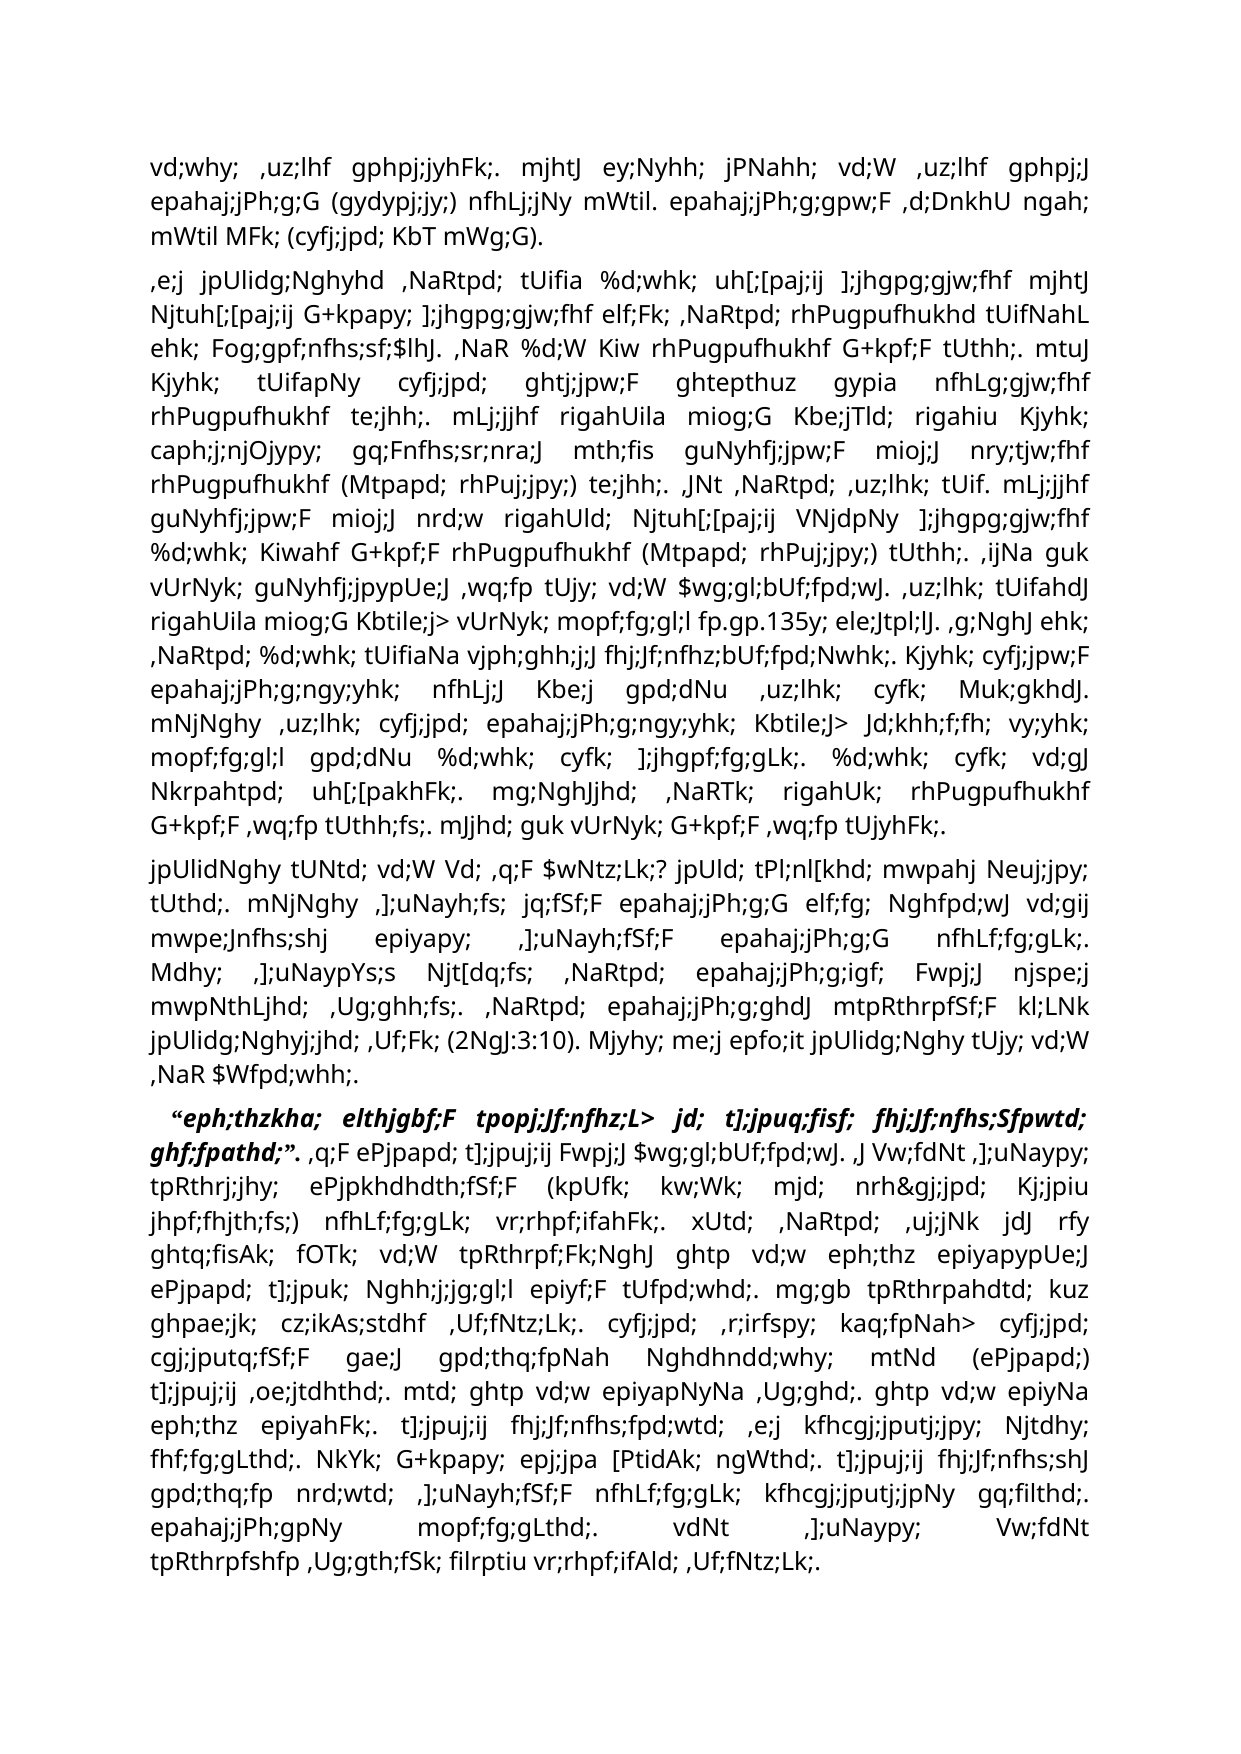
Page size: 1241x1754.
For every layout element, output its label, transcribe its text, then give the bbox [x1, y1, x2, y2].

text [150, 150, 1090, 252]
text ,e;j jpUlidg;Nghyhd ,NaRtpd; tUifia %d;whk; uh[;[paj;ij ];jhgpg;gjw;fhf mjhtJ Njtuh[;[paj;ij G+kpapy; ];jhgpg;gjw;fhf elf;Fk; ,NaRtpd; rhPugpufhukhd tUifNahL ehk; Fog;gpf;nfhs;sf;$lhJ. ,NaR %d;W Kiw rhPugpufhukhf G+kpf;F tUthh;. mtuJ Kjyhk; tUifapNy cyfj;jpd; ghtj;jpw;F ghtepthuz gypia nfhLg;gjw;fhf rhPugpufhukhf te;jhh;. mLj;jjhf rigahUila miog;G Kbe;jTld; rigahiu Kjyhk; caph;j;njOjypy; gq;Fnfhs;sr;nra;J mth;fis guNyhfj;jpw;F mioj;J nry;tjw;fhf rhPugpufhukhf (Mtpapd; rhPuj;jpy;) te;jhh;. ,JNt ,NaRtpd; ,uz;lhk; tUif. mLj;jjhf guNyhfj;jpw;F mioj;J nrd;w rigahUld; Njtuh[;[paj;ij VNjdpNy ];jhgpg;gjw;fhf %d;whk; Kiwahf G+kpf;F rhPugpufhukhf (Mtpapd; rhPuj;jpy;) tUthh;. ,ijNa guk vUrNyk; guNyhfj;jpypUe;J ,wq;fp tUjy; vd;W $wg;gl;bUf;fpd;wJ. ,uz;lhk; tUifahdJ rigahUila miog;G Kbtile;j> vUrNyk; mopf;fg;gl;l fp.gp.135y; ele;Jtpl;lJ. ,g;NghJ ehk; ,NaRtpd; %d;whk; tUifiaNa vjph;ghh;j;J fhj;Jf;nfhz;bUf;fpd;Nwhk;. Kjyhk; cyfj;jpw;F epahaj;jPh;g;ngy;yhk; nfhLj;J Kbe;j gpd;dNu ,uz;lhk; cyfk; Muk;gkhdJ. mNjNghy ,uz;lhk; cyfj;jpd; epahaj;jPh;g;ngy;yhk; Kbtile;J> Jd;khh;f;fh; vy;yhk; mopf;fg;gl;l gpd;dNu %d;whk; cyfk; ];jhgpf;fg;gLk;. %d;whk; cyfk; vd;gJ Nkrpahtpd; uh[;[pakhFk;. mg;NghJjhd; ,NaRTk; rigahUk; rhPugpufhukhf G+kpf;F ,wq;fp tUthh;fs;. mJjhd; guk vUrNyk; G+kpf;F ,wq;fp tUjyhFk;. [150, 263, 1090, 842]
text “eph;thzkha; elthjgbf;F tpopj;Jf;nfhz;L> jd; t];jpuq;fisf; fhj;Jf;nfhs;Sfpwtd; ghf;fpathd;”. ,q;F ePjpapd; t];jpuj;ij Fwpj;J $wg;gl;bUf;fpd;wJ. ,J Vw;fdNt ,];uNaypy; tpRthrj;jhy; ePjpkhdhdth;fSf;F (kpUfk; kw;Wk; mjd; nrh&gj;jpd; Kj;jpiu jhpf;fhjth;fs;) nfhLf;fg;gLk; vr;rhpf;ifahFk;. xUtd; ,NaRtpd; ,uj;jNk jdJ rfy ghtq;fisAk; fOTk; vd;W tpRthrpf;Fk;NghJ ghtp vd;w eph;thz epiyapypUe;J ePjpapd; t];jpuk; Nghh;j;jg;gl;l epiyf;F tUfpd;whd;. mg;gb tpRthrpahdtd; kuz ghpae;jk; cz;ikAs;stdhf ,Uf;fNtz;Lk;. cyfj;jpd; ,r;irfspy; kaq;fpNah> cyfj;jpd; cgj;jputq;fSf;F gae;J gpd;thq;fpNah Nghdhndd;why; mtNd (ePjpapd;) t];jpuj;ij ,oe;jtdhthd;. mtd; ghtp vd;w epiyapNyNa ,Ug;ghd;. ghtp vd;w epiyNa eph;thz epiyahFk;. t];jpuj;ij fhj;Jf;nfhs;fpd;wtd; ,e;j kfhcgj;jputj;jpy; Njtdhy; fhf;fg;gLthd;. NkYk; G+kpapy; epj;jpa [PtidAk; ngWthd;. t];jpuj;ij fhj;Jf;nfhs;shJ gpd;thq;fp nrd;wtd; ,];uNayh;fSf;F nfhLf;fg;gLk; kfhcgj;jputj;jpNy gq;filthd;. epahaj;jPh;gpNy mopf;fg;gLthd;. vdNt ,];uNaypy; Vw;fdNt tpRthrpfshfp ,Ug;gth;fSk; filrptiu vr;rhpf;ifAld; ,Uf;fNtz;Lk;. [150, 1101, 1090, 1578]
text jpUlidNghy tUNtd; vd;W Vd; ,q;F $wNtz;Lk;? jpUld; tPl;nl[khd; mwpahj Neuj;jpy; tUthd;. mNjNghy ,];uNayh;fs; jq;fSf;F epahaj;jPh;g;G elf;fg; Nghfpd;wJ vd;gij mwpe;Jnfhs;shj epiyapy; ,];uNayh;fSf;F epahaj;jPh;g;G nfhLf;fg;gLk;. Mdhy; ,];uNaypYs;s Njt[dq;fs; ,NaRtpd; epahaj;jPh;g;igf; Fwpj;J njspe;j mwpNthLjhd; ,Ug;ghh;fs;. ,NaRtpd; epahaj;jPh;g;ghdJ mtpRthrpfSf;F kl;LNk jpUlidg;Nghyj;jhd; ,Uf;Fk; (2NgJ:3:10). Mjyhy; me;j epfo;it jpUlidg;Nghy tUjy; vd;W ,NaR $Wfpd;whh;. [150, 852, 1090, 1091]
